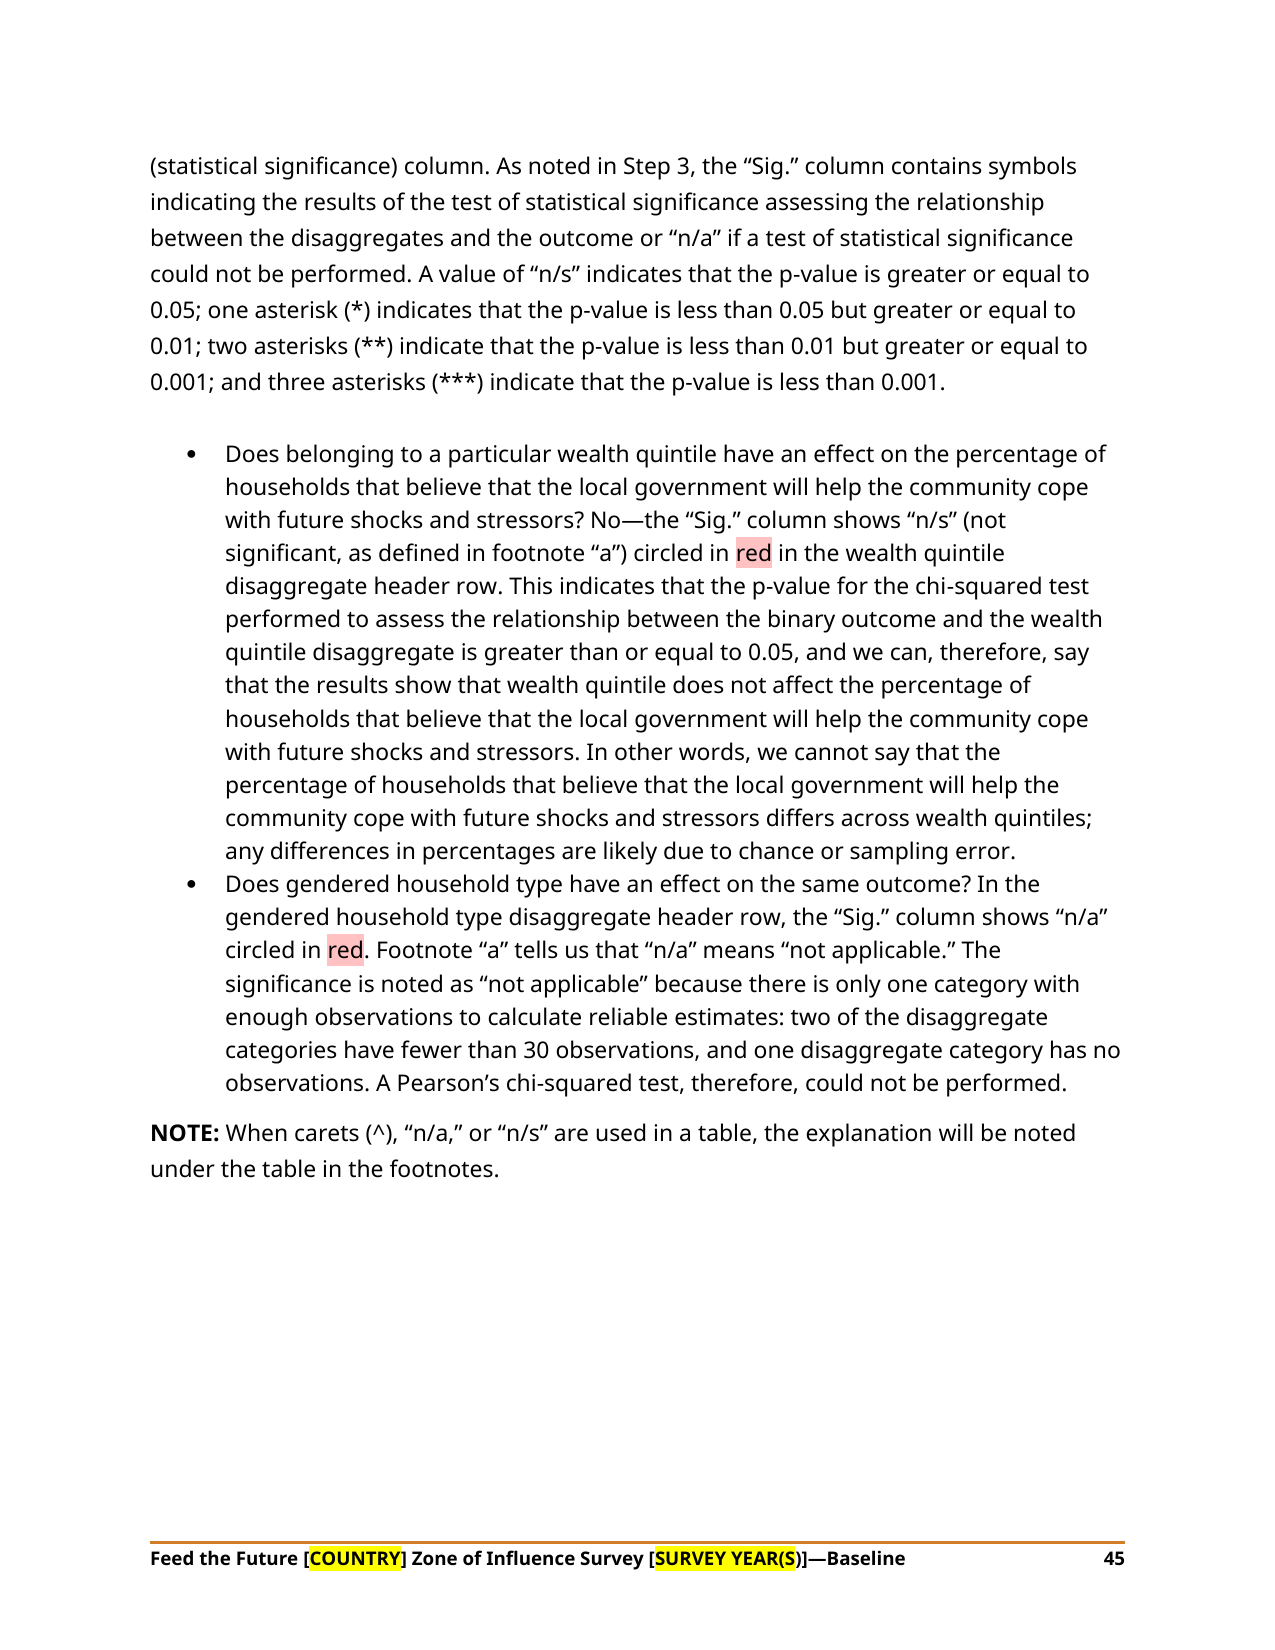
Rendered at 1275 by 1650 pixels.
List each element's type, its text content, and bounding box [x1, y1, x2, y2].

text NOTE: When carets (^), “n/a,” or “n/s” are used in a table, the explanation will be noted under the table in the footnotes. [150, 1117, 1125, 1184]
list Does belonging to a particular wealth quintile have an effect on the percentage of households that believe that the local government will help the community cope with future shocks and stressors? No—the “Sig.” column shows “n/s” (not significant, as defined in footnote “a”) circled in red in the wealth quintile disaggregate header row. This indicates that the p-value for the chi-squared test performed to assess the relationship between the binary outcome and the wealth quintile disaggregate is greater than or equal to 0.05, and we can, therefore, say that the results show that wealth quintile does not affect the percentage of households that believe that the local government will help the community cope with future shocks and stressors. In other words, we cannot say that the percentage of households that believe that the local government will help the community cope with future shocks and stressors differs across wealth quintiles; any differences in percentages are likely due to chance or sampling error. [187, 437, 1125, 866]
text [150, 150, 1125, 397]
list Does gendered household type have an effect on the same outcome? In the gendered household type disaggregate header row, the “Sig.” column shows “n/a” circled in red. Footnote “a” tells us that “n/a” means “not applicable.” The significance is noted as “not applicable” because there is only one category with enough observations to calculate reliable estimates: two of the disaggregate categories have fewer than 30 observations, and one disaggregate category has no observations. A Pearson’s chi-squared test, therefore, could not be performed. [187, 868, 1125, 1098]
